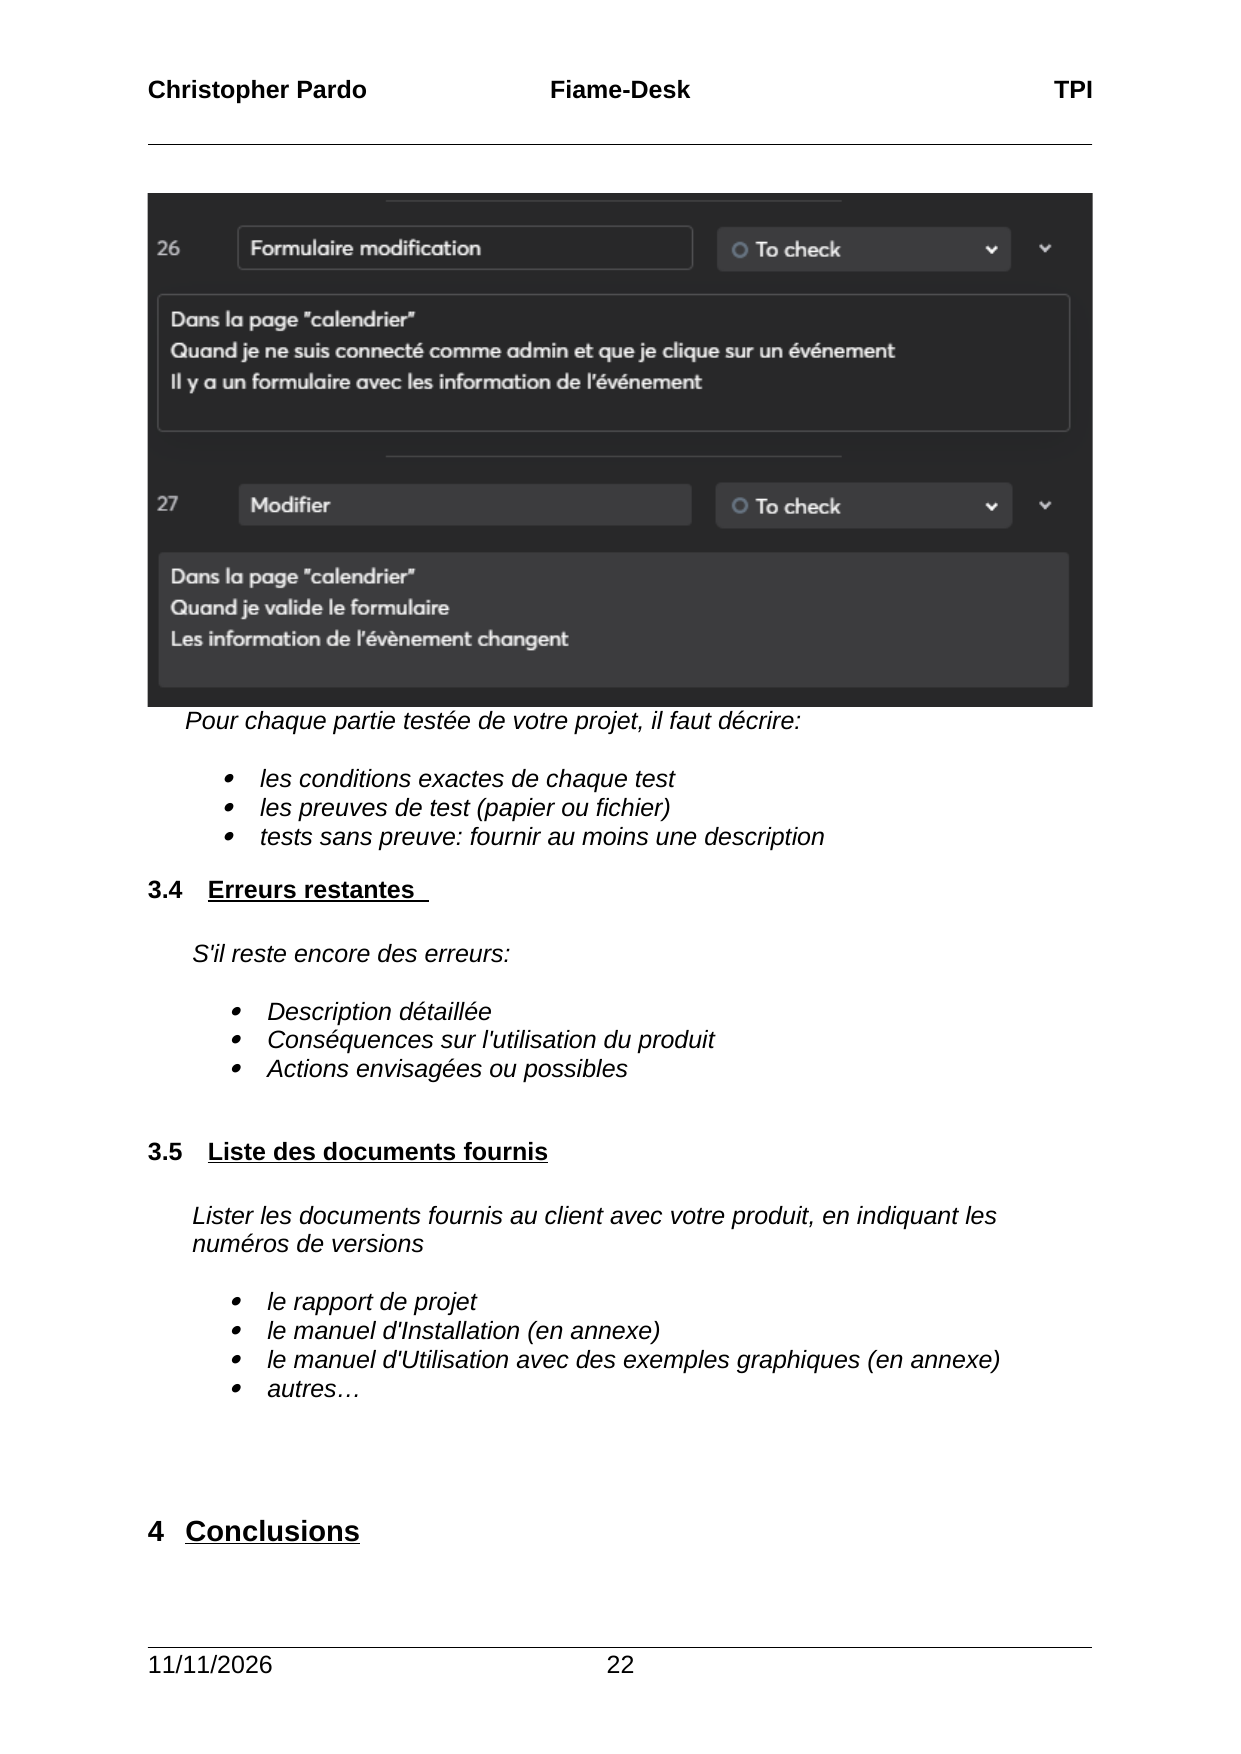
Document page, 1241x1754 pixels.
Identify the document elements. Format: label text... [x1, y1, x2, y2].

subtitle Conclusions [148, 1514, 1092, 1547]
picture [147, 193, 1093, 707]
list le manuel d'Utilisation avec des exemples graphiques (en annexe) [229, 1345, 1092, 1373]
list le rapport de projet [229, 1287, 1092, 1316]
list le manuel d'Installation (en annexe) [229, 1316, 1092, 1345]
list tests sans preuve: fournir au moins une description [222, 822, 1092, 850]
list Conséquences sur l'utilisation du produit [229, 1026, 1092, 1054]
list Actions envisagées ou possibles [229, 1054, 1092, 1083]
text Lister les documents fournis au client avec votre produit, en indiquant les numéros de versions [192, 1201, 1092, 1258]
text Pour chaque partie testée de votre projet, il faut décrire: [185, 707, 1092, 735]
list autres… [229, 1373, 1092, 1402]
list les conditions exactes de chaque test [222, 764, 1092, 793]
subtitle Liste des documents fournis [148, 1137, 1092, 1166]
list Description détaillée [229, 997, 1092, 1026]
text S'il reste encore des erreurs: [192, 939, 1092, 968]
list les preuves de test (papier ou fichier) [222, 793, 1092, 822]
subtitle Erreurs restantes [148, 875, 1092, 904]
